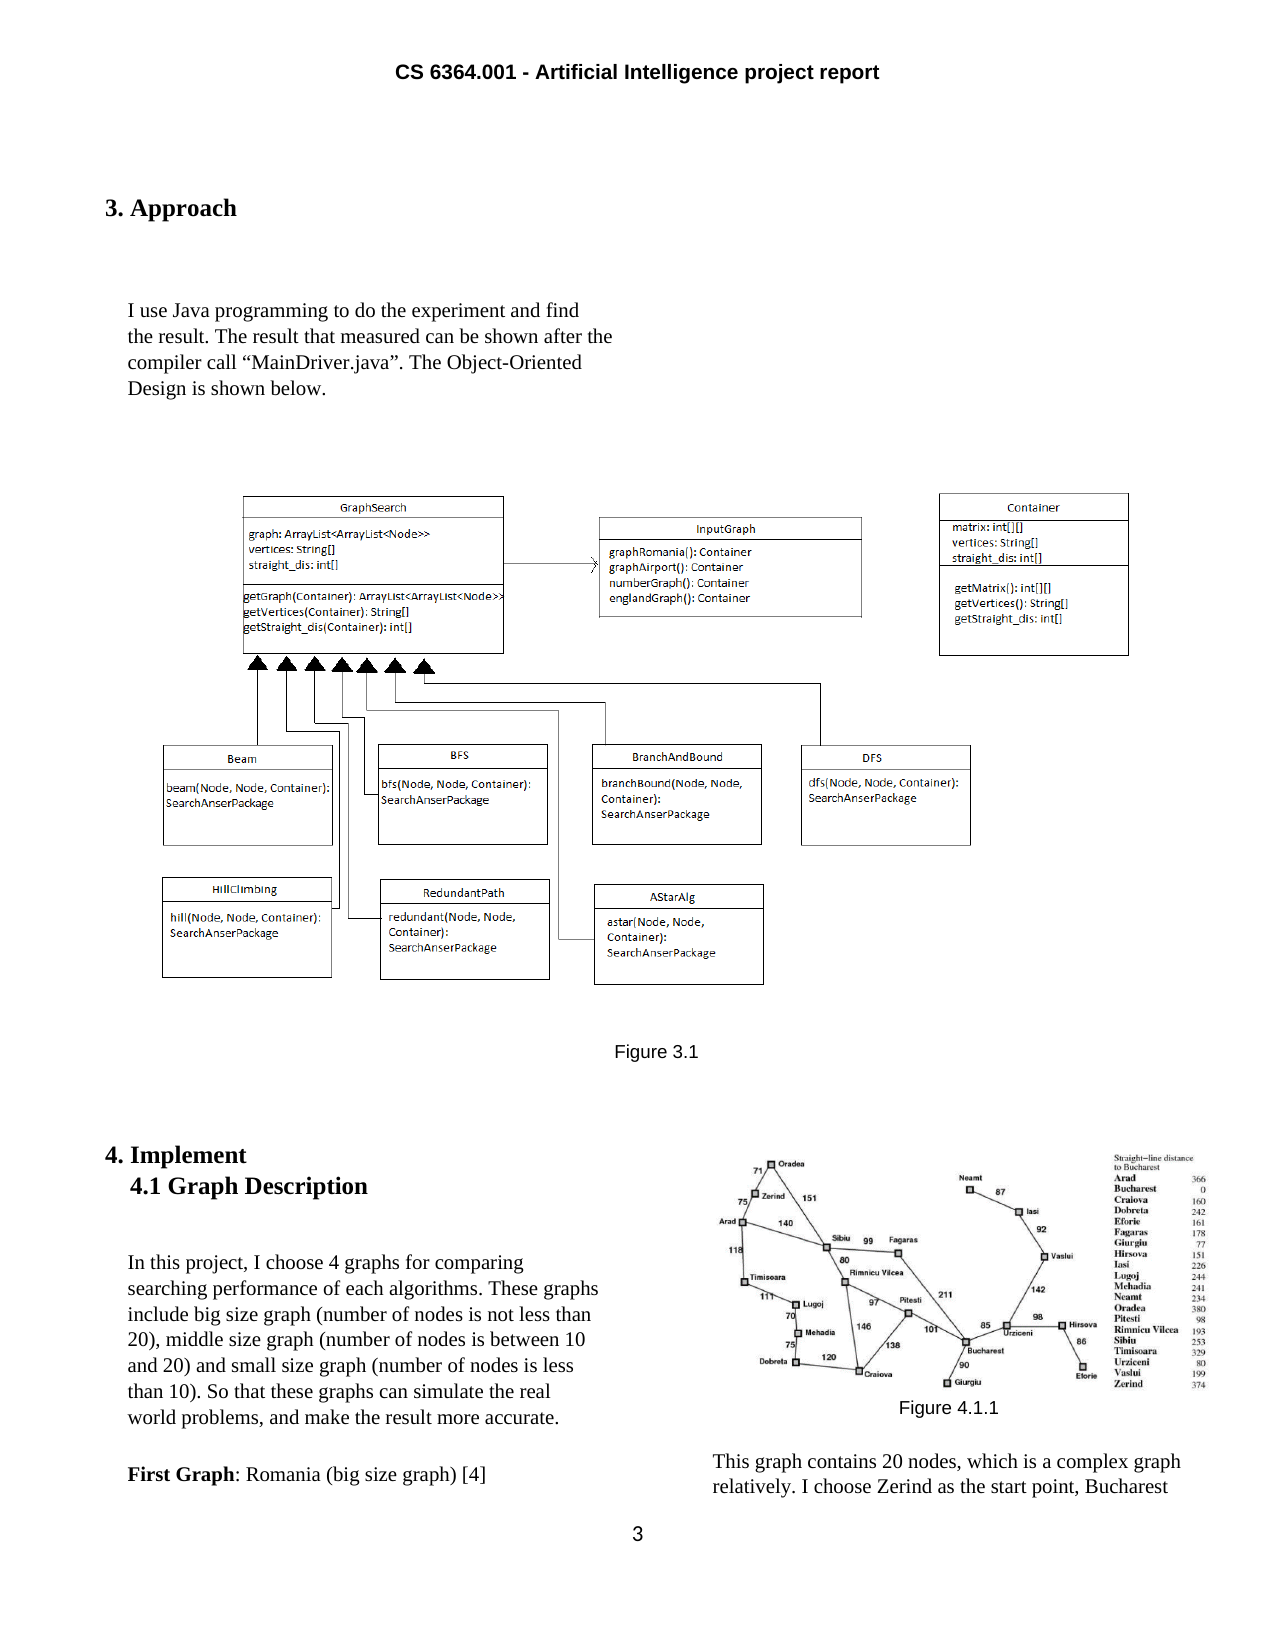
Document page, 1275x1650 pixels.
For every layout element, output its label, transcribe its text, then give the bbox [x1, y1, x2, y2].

list compiler call “MainDriver.java”. The Object-Oriented [127, 350, 1185, 374]
list I use Java programming to do the experiment and find [127, 298, 1185, 322]
list the result. The result that measured can be shown after the [127, 324, 1185, 348]
subtitle Graph Description [130, 1171, 600, 1200]
list First Graph: Romania (big size graph) [4] [127, 1462, 600, 1486]
list In this project, I choose 4 graphs for comparing searching performance of each algorithms. These graphs include big size graph (number of nodes is not less than 20), middle size graph (number of nodes is between 10 and 20) and small size graph (number of nodes is less than 10). So that these graphs can simulate the real world problems, and make the result more accurate. [127, 1249, 600, 1429]
subtitle Implement [105, 1140, 600, 1169]
picture [712, 1140, 1216, 1395]
subtitle Approach [105, 193, 1185, 221]
picture [127, 476, 1206, 1039]
list Figure 4.1.1 [712, 1397, 1185, 1418]
list Design is shown below. [127, 376, 1185, 400]
list Figure 3.1 [127, 1041, 1185, 1062]
